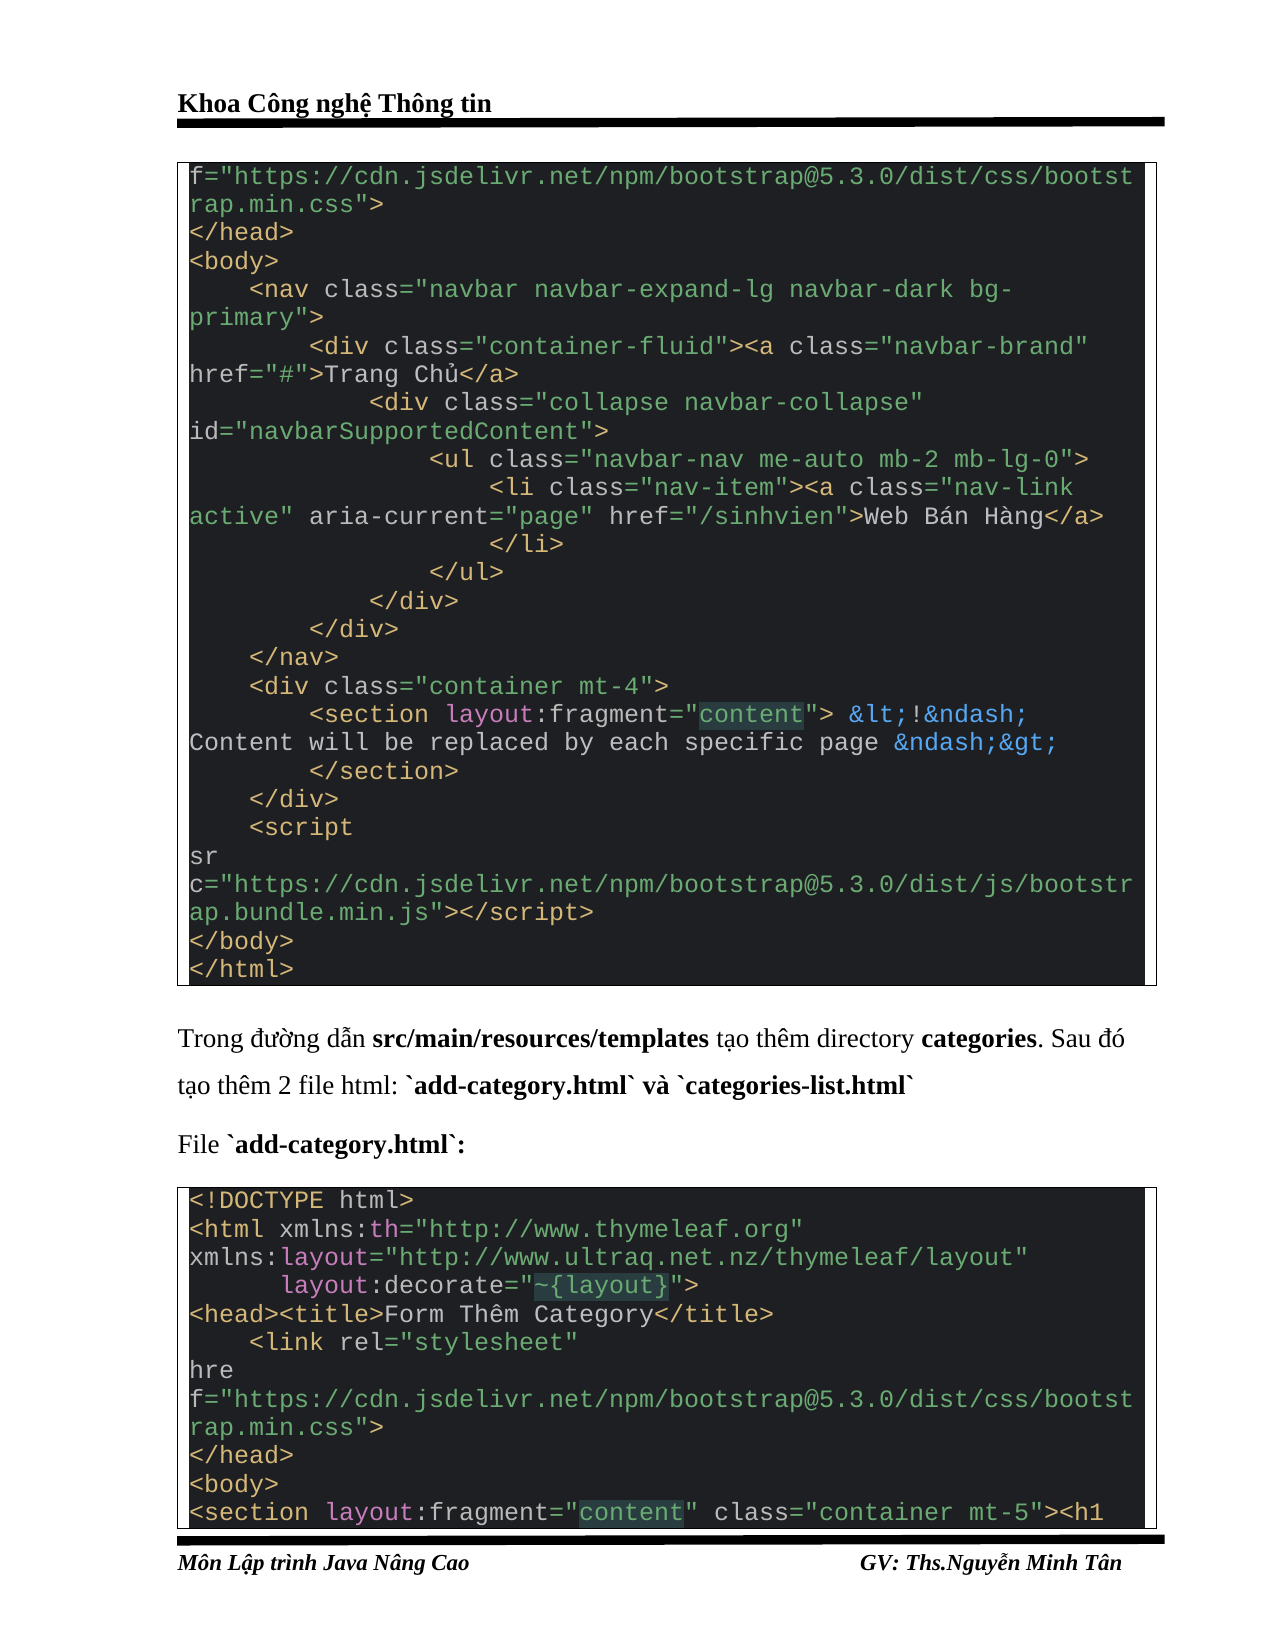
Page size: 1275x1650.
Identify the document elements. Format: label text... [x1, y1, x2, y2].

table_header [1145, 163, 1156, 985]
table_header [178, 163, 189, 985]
text File `add-category.html`: [177, 1128, 1157, 1159]
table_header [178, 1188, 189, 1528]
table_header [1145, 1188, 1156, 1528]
text Trong đường dẫn src/main/resources/templates tạo thêm directory categories. Sau đó tạo thêm 2 file html: `add-category.html` và `categories-list.html` [177, 1022, 1157, 1100]
